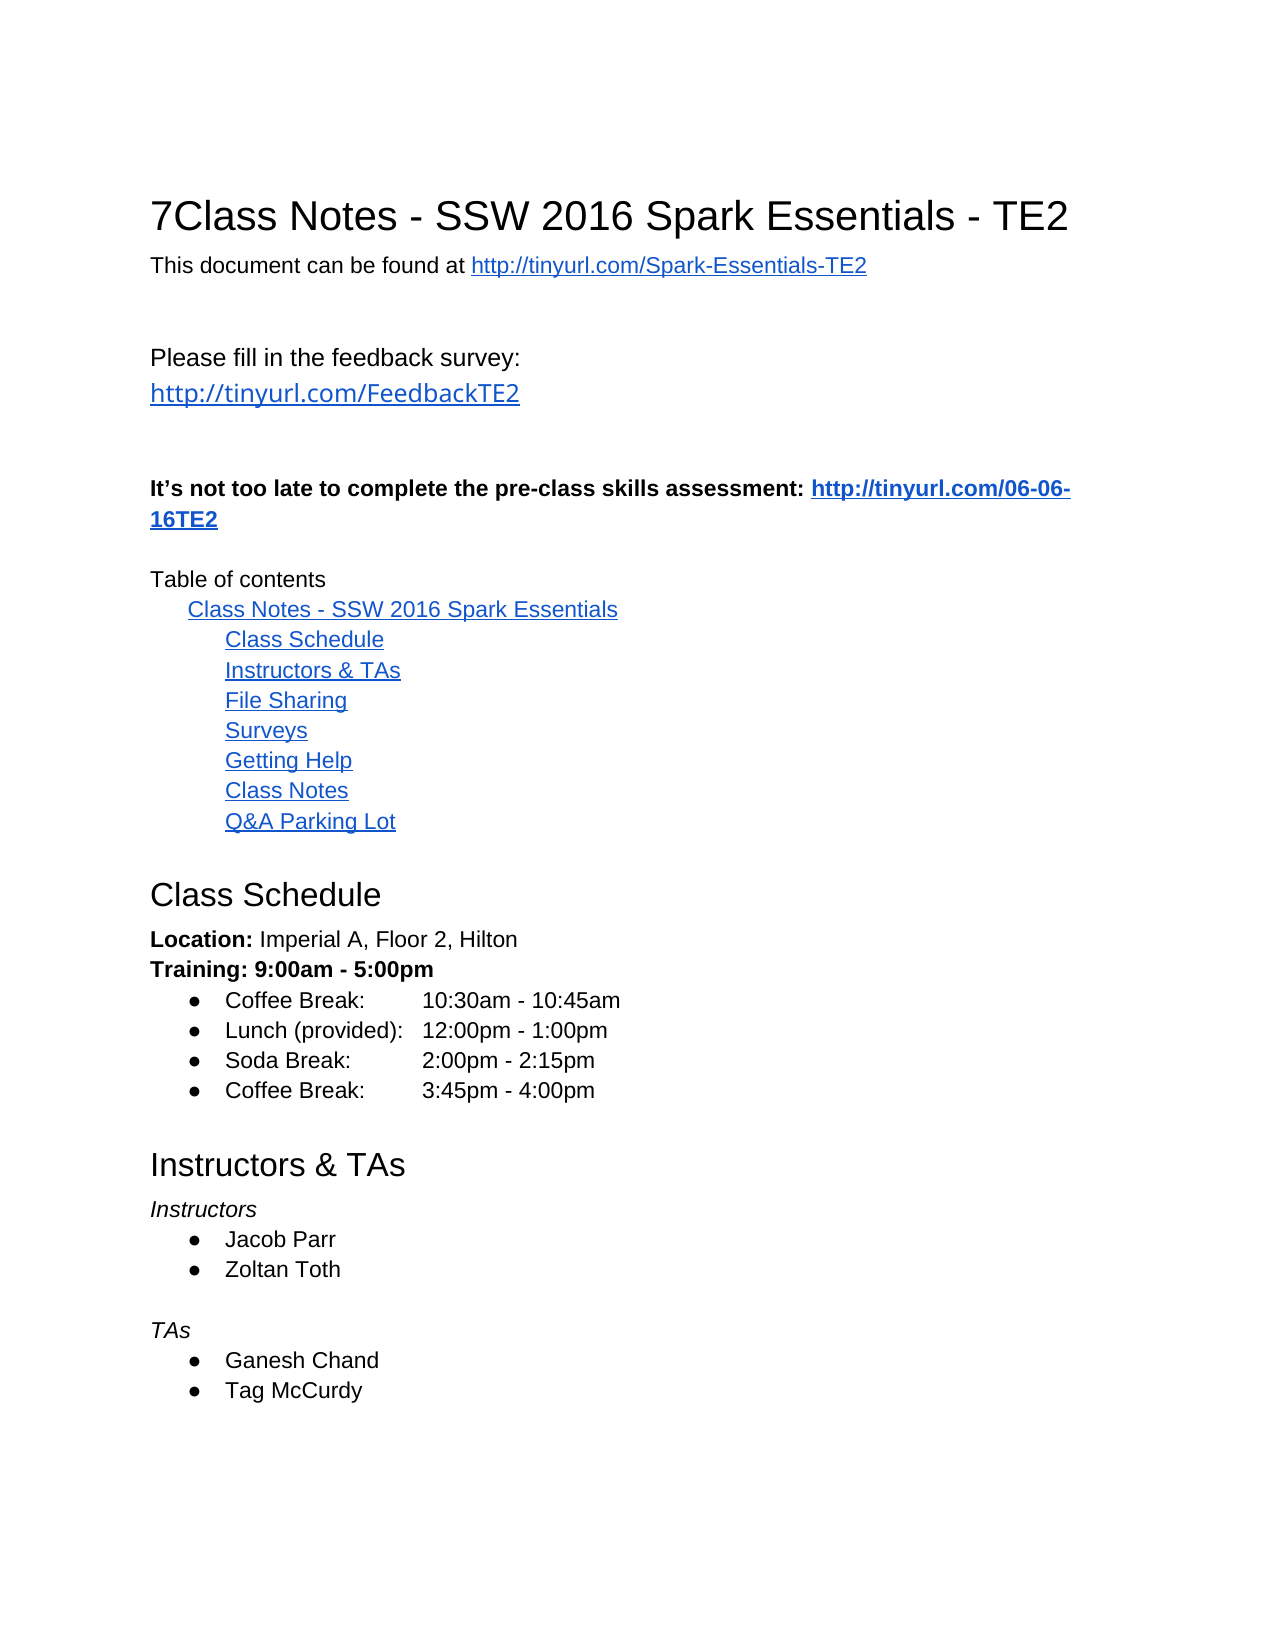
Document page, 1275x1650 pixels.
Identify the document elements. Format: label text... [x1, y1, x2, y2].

text Training: 9:00am - 5:00pm [150, 956, 1125, 983]
text Table of contents [150, 566, 1125, 592]
text Getting Help [225, 747, 1125, 773]
text Please fill in the feedback survey: [150, 343, 1125, 371]
subtitle 7Class Notes - SSW 2016 Spark Essentials - TE2 [150, 192, 1125, 239]
list Coffee Break: 3:45pm - 4:00pm [187, 1077, 1125, 1104]
text Instructors [150, 1196, 1125, 1222]
list Zoltan Toth [187, 1256, 1125, 1283]
text Class Notes - SSW 2016 Spark Essentials [187, 596, 1125, 622]
text Class Notes [225, 777, 1125, 804]
text This document can be found at http://tinyurl.com/Spark-Essentials-TE2 [150, 252, 1125, 278]
list Coffee Break: 10:30am - 10:45am [187, 987, 1125, 1013]
text Instructors & TAs [225, 657, 1125, 683]
list Tag McCurdy [187, 1377, 1125, 1403]
text TAs [150, 1317, 1125, 1343]
text It’s not too late to complete the pre-class skills assessment: http://tinyurl.com/06-06-16TE2 [150, 475, 1125, 532]
text File Sharing [225, 687, 1125, 713]
text http://tinyurl.com/FeedbackTE2 [150, 376, 1125, 410]
subtitle Class Schedule [150, 875, 1125, 914]
list Lunch (provided): 12:00pm - 1:00pm [187, 1017, 1125, 1043]
text Surveys [225, 717, 1125, 743]
subtitle Instructors & TAs [150, 1145, 1125, 1183]
list Ganesh Chand [187, 1347, 1125, 1373]
text Location: Imperial A, Floor 2, Hilton [150, 926, 1125, 953]
text Q&A Parking Lot [225, 808, 1125, 834]
list Jacob Parr [187, 1226, 1125, 1252]
list Soda Break: 2:00pm - 2:15pm [187, 1047, 1125, 1073]
text Class Schedule [225, 626, 1125, 653]
